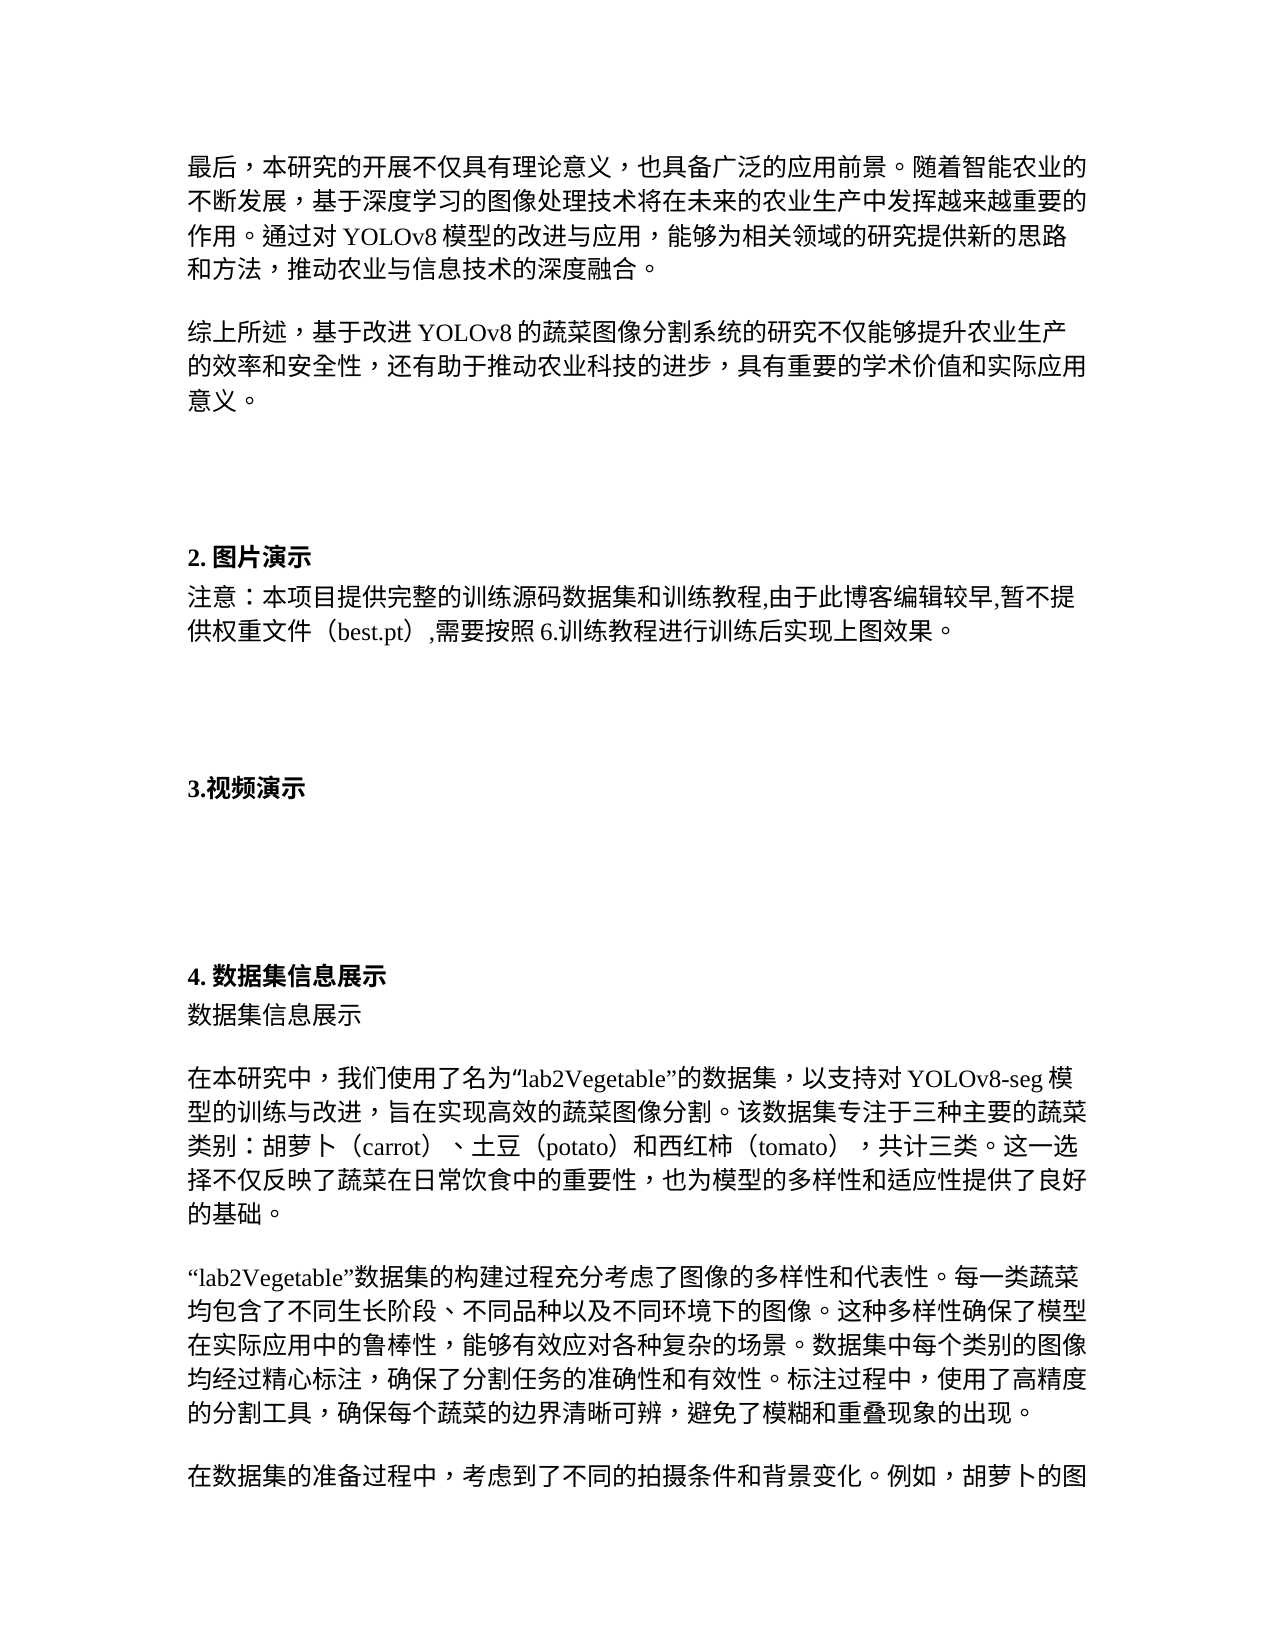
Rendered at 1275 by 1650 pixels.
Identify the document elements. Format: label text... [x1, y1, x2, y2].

subtitle 3.视频演示 [187, 770, 1087, 804]
text 注意：本项目提供完整的训练源码数据集和训练教程,由于此博客编辑较早,暂不提供权重文件（best.pt）,需要按照6.训练教程进行训练后实现上图效果。 [187, 579, 1087, 647]
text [187, 998, 1087, 1493]
subtitle 2. 图片演示 [187, 540, 1087, 574]
subtitle 4. 数据集信息展示 [187, 959, 1087, 993]
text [187, 150, 1087, 417]
